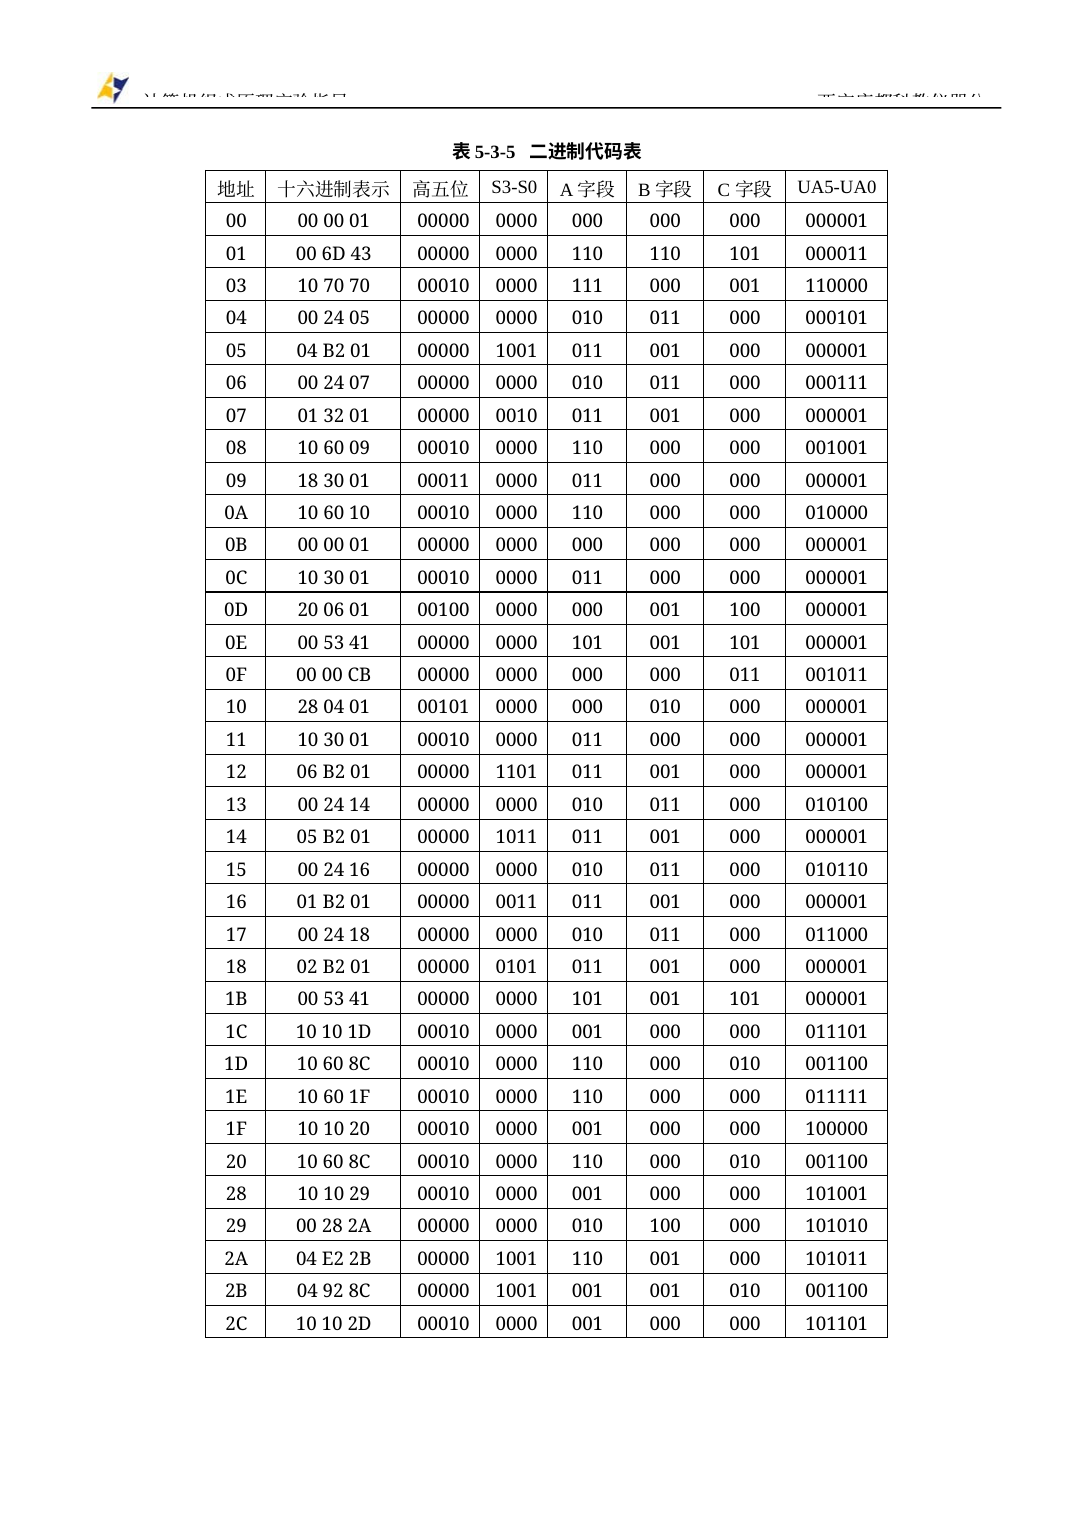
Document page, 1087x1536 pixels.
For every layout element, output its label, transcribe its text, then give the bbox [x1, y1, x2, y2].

table_cell 0010 [480, 398, 547, 429]
table_cell 000 [627, 560, 703, 591]
table_cell 001100 [786, 1046, 887, 1078]
table_cell 011 [548, 884, 626, 916]
table_cell 16 [206, 884, 265, 916]
table_cell 29 [206, 1209, 265, 1240]
table_cell 00010 [401, 1306, 479, 1337]
table_cell 101 [704, 236, 785, 267]
table_cell 00 53 41 [266, 982, 400, 1013]
table_cell 10 60 09 [266, 430, 400, 462]
table_cell 0000 [480, 463, 547, 494]
table_cell 0C [206, 560, 265, 591]
table_cell 05 [206, 333, 265, 364]
table_cell 00010 [401, 268, 479, 299]
table_cell 00000 [401, 301, 479, 332]
table_cell 00000 [401, 625, 479, 656]
table_cell 000 [548, 203, 626, 235]
table_cell 10 30 01 [266, 560, 400, 591]
table_cell 00000 [401, 949, 479, 981]
table_cell 2B [206, 1274, 265, 1305]
table_cell 00000 [401, 917, 479, 948]
table_cell 111 [548, 268, 626, 299]
table_cell 00 [206, 203, 265, 235]
table_cell 000001 [786, 755, 887, 786]
table_cell 110 [548, 430, 626, 462]
table_cell 0000 [480, 917, 547, 948]
table_cell 00000 [401, 755, 479, 786]
table_cell 000 [704, 722, 785, 753]
table_cell 001 [627, 1241, 703, 1272]
table_cell 0000 [480, 787, 547, 818]
table_cell 000 [627, 657, 703, 689]
table_cell 11 [206, 722, 265, 753]
table_cell 18 30 01 [266, 463, 400, 494]
table_cell 0000 [480, 657, 547, 689]
table_cell 000001 [786, 690, 887, 721]
table_cell 010 [548, 852, 626, 883]
table_cell 011101 [786, 1014, 887, 1045]
table_cell 000 [627, 1144, 703, 1175]
table_cell 20 [206, 1144, 265, 1175]
table_cell 00 24 07 [266, 365, 400, 397]
table_cell 101 [704, 982, 785, 1013]
table_cell 011 [704, 657, 785, 689]
table_cell 00 24 18 [266, 917, 400, 948]
table_cell 10 60 10 [266, 495, 400, 527]
table_cell 12 [206, 755, 265, 786]
table_cell 000001 [786, 949, 887, 981]
table_cell 28 [206, 1176, 265, 1208]
table_cell 0D [206, 593, 265, 624]
table_cell 0000 [480, 722, 547, 753]
table_cell 011 [627, 365, 703, 397]
table_cell 0000 [480, 430, 547, 462]
table_cell 06 [206, 365, 265, 397]
table_cell 110 [548, 236, 626, 267]
table_cell 00 6D 43 [266, 236, 400, 267]
table_cell 001 [627, 755, 703, 786]
table_cell 100 [627, 1209, 703, 1240]
table_cell 1001 [480, 333, 547, 364]
table_cell 10 10 1D [266, 1014, 400, 1045]
table_cell 000 [704, 1014, 785, 1045]
table_cell 00010 [401, 1046, 479, 1078]
table_cell 04 92 8C [266, 1274, 400, 1305]
table_cell 000 [627, 1306, 703, 1337]
table_cell 0000 [480, 690, 547, 721]
table_cell 110 [548, 495, 626, 527]
table_cell 101010 [786, 1209, 887, 1240]
table_cell 0000 [480, 365, 547, 397]
table_cell 000 [627, 1111, 703, 1143]
table_cell 001 [627, 1274, 703, 1305]
table_cell 010 [704, 1144, 785, 1175]
table_cell 000 [627, 722, 703, 753]
table_cell 110 [627, 236, 703, 267]
table_cell 00000 [401, 365, 479, 397]
table_cell 000111 [786, 365, 887, 397]
table_cell 1C [206, 1014, 265, 1045]
table_cell 011 [548, 755, 626, 786]
table_cell 04 B2 01 [266, 333, 400, 364]
table_cell 011 [627, 787, 703, 818]
table_cell 00000 [401, 852, 479, 883]
table_cell 000 [704, 755, 785, 786]
table_cell 000 [704, 820, 785, 851]
table_cell 14 [206, 820, 265, 851]
table_cell 000001 [786, 398, 887, 429]
table_cell 00100 [401, 593, 479, 624]
table_cell 110 [548, 1144, 626, 1175]
picture [97, 72, 130, 104]
table_cell 00011 [401, 463, 479, 494]
table_cell 03 [206, 268, 265, 299]
table_cell 001100 [786, 1274, 887, 1305]
table_cell 011 [548, 949, 626, 981]
table_cell 00 00 01 [266, 528, 400, 559]
table_cell 000001 [786, 560, 887, 591]
table_cell 0000 [480, 1046, 547, 1078]
table_cell 0000 [480, 1144, 547, 1175]
table_cell 000001 [786, 625, 887, 656]
table_cell 000 [704, 690, 785, 721]
table_cell 1001 [480, 1274, 547, 1305]
table_header 十六进制表示 [266, 171, 400, 202]
table_cell 00000 [401, 657, 479, 689]
table_cell 0000 [480, 625, 547, 656]
table_cell 000 [704, 1079, 785, 1110]
table_cell 000001 [786, 593, 887, 624]
table_cell 000 [704, 430, 785, 462]
table_cell 100000 [786, 1111, 887, 1143]
table_cell 001 [627, 982, 703, 1013]
table_cell 001 [548, 1014, 626, 1045]
table_cell 000001 [786, 982, 887, 1013]
table_cell 1001 [480, 1241, 547, 1272]
table_cell 000001 [786, 528, 887, 559]
table_cell 000 [627, 203, 703, 235]
table_cell 0000 [480, 1111, 547, 1143]
table_cell 101 [548, 982, 626, 1013]
table_cell 000001 [786, 333, 887, 364]
table_cell 0101 [480, 949, 547, 981]
table_cell 000 [704, 398, 785, 429]
table_cell 000 [627, 1079, 703, 1110]
table_cell 17 [206, 917, 265, 948]
table_cell 00010 [401, 1111, 479, 1143]
table_cell 101 [704, 625, 785, 656]
table_cell 000 [704, 949, 785, 981]
table_cell 011 [548, 722, 626, 753]
table_cell 00 24 05 [266, 301, 400, 332]
table_cell 000011 [786, 236, 887, 267]
table_cell 02 B2 01 [266, 949, 400, 981]
table_cell 000 [704, 365, 785, 397]
table_cell 101 [548, 625, 626, 656]
table_cell 000 [627, 1046, 703, 1078]
table_cell 01 B2 01 [266, 884, 400, 916]
table_cell 010 [627, 690, 703, 721]
table_cell 07 [206, 398, 265, 429]
table_cell 00010 [401, 1144, 479, 1175]
table_cell 00000 [401, 1274, 479, 1305]
table_cell 04 E2 2B [266, 1241, 400, 1272]
table_cell 00 00 CB [266, 657, 400, 689]
table_cell 011 [627, 917, 703, 948]
table_cell 00 24 16 [266, 852, 400, 883]
table_cell 0000 [480, 982, 547, 1013]
table_cell 000 [548, 690, 626, 721]
table_cell 000001 [786, 820, 887, 851]
table_cell 00000 [401, 528, 479, 559]
table_cell 00 00 01 [266, 203, 400, 235]
table_cell 000 [548, 657, 626, 689]
table_cell 10 70 70 [266, 268, 400, 299]
table_cell 000 [704, 301, 785, 332]
table_cell 00000 [401, 333, 479, 364]
table_cell 101011 [786, 1241, 887, 1272]
table_cell 00010 [401, 1079, 479, 1110]
table_cell 000 [704, 1176, 785, 1208]
table_cell 000 [704, 1111, 785, 1143]
table_cell 0000 [480, 268, 547, 299]
table_cell 10 10 2D [266, 1306, 400, 1337]
table_cell 000 [627, 1176, 703, 1208]
table_cell 0000 [480, 495, 547, 527]
table_cell 28 04 01 [266, 690, 400, 721]
table_cell 000 [548, 528, 626, 559]
table_cell 001 [627, 398, 703, 429]
text 表 5-3-5 二进制代码表 [449, 136, 645, 163]
table_cell 04 [206, 301, 265, 332]
table_cell 110 [548, 1241, 626, 1272]
table_cell 000 [704, 1209, 785, 1240]
table_cell 1D [206, 1046, 265, 1078]
table_cell 000001 [786, 203, 887, 235]
table_cell 000 [548, 593, 626, 624]
table_cell 011 [548, 820, 626, 851]
table_cell 010 [548, 917, 626, 948]
table_cell 000 [704, 528, 785, 559]
table_cell 000 [704, 787, 785, 818]
table_cell 0000 [480, 203, 547, 235]
table_cell 001 [627, 949, 703, 981]
table_cell 1E [206, 1079, 265, 1110]
table_cell 00 24 14 [266, 787, 400, 818]
table_cell 010 [548, 301, 626, 332]
table_cell 0B [206, 528, 265, 559]
table_cell 10 60 1F [266, 1079, 400, 1110]
table_cell 2A [206, 1241, 265, 1272]
table_cell 000001 [786, 722, 887, 753]
table_cell 06 B2 01 [266, 755, 400, 786]
table_cell 0000 [480, 1209, 547, 1240]
table_header S3-S0 [480, 171, 547, 202]
table_cell 110000 [786, 268, 887, 299]
table_cell 10 60 8C [266, 1144, 400, 1175]
table_header C 字段 [704, 171, 785, 202]
table_cell 000 [704, 560, 785, 591]
table_cell 0E [206, 625, 265, 656]
table_cell 001100 [786, 1144, 887, 1175]
table_cell 0000 [480, 852, 547, 883]
table_cell 00000 [401, 884, 479, 916]
table_cell 00000 [401, 820, 479, 851]
table_cell 010 [548, 365, 626, 397]
table_cell 00000 [401, 203, 479, 235]
table_cell 10 [206, 690, 265, 721]
table_cell 010 [548, 787, 626, 818]
table_cell 01 32 01 [266, 398, 400, 429]
table_cell 15 [206, 852, 265, 883]
table_cell 010000 [786, 495, 887, 527]
table_cell 010 [704, 1274, 785, 1305]
table_cell 001 [548, 1176, 626, 1208]
table_cell 00010 [401, 1176, 479, 1208]
table_cell 010 [548, 1209, 626, 1240]
table_cell 000 [627, 430, 703, 462]
table_cell 00000 [401, 236, 479, 267]
table_cell 011 [548, 333, 626, 364]
table_cell 00000 [401, 1241, 479, 1272]
table_header 高五位 [401, 171, 479, 202]
table_cell 00 28 2A [266, 1209, 400, 1240]
table_cell 1B [206, 982, 265, 1013]
table_cell 00010 [401, 495, 479, 527]
table_cell 001 [704, 268, 785, 299]
table_cell 000 [704, 852, 785, 883]
table_cell 010110 [786, 852, 887, 883]
table_cell 2C [206, 1306, 265, 1337]
table_cell 000 [704, 1306, 785, 1337]
table_cell 000 [627, 268, 703, 299]
table_cell 011 [548, 398, 626, 429]
table_cell 1101 [480, 755, 547, 786]
table_cell 000 [627, 1014, 703, 1045]
table_cell 10 30 01 [266, 722, 400, 753]
table_cell 0000 [480, 301, 547, 332]
table_cell 101101 [786, 1306, 887, 1337]
table_cell 001 [627, 820, 703, 851]
table_cell 001 [548, 1274, 626, 1305]
table_cell 05 B2 01 [266, 820, 400, 851]
table_cell 000 [704, 917, 785, 948]
table_cell 000 [704, 203, 785, 235]
table_cell 00000 [401, 787, 479, 818]
table_cell 00000 [401, 982, 479, 1013]
table_cell 10 10 29 [266, 1176, 400, 1208]
table_cell 011111 [786, 1079, 887, 1110]
table_cell 001 [627, 333, 703, 364]
table_cell 18 [206, 949, 265, 981]
table_cell 00010 [401, 430, 479, 462]
table_cell 000 [704, 333, 785, 364]
table_cell 0000 [480, 1176, 547, 1208]
table_cell 0F [206, 657, 265, 689]
table_cell 09 [206, 463, 265, 494]
table_cell 0000 [480, 236, 547, 267]
table_cell 000 [704, 495, 785, 527]
table_cell 10 60 8C [266, 1046, 400, 1078]
table_cell 08 [206, 430, 265, 462]
table_cell 1011 [480, 820, 547, 851]
table_cell 0000 [480, 1079, 547, 1110]
table_cell 0000 [480, 1306, 547, 1337]
table_cell 00000 [401, 1209, 479, 1240]
table_cell 20 06 01 [266, 593, 400, 624]
table_cell 000 [704, 884, 785, 916]
table_cell 00010 [401, 560, 479, 591]
table_cell 000 [704, 1241, 785, 1272]
table_cell 00010 [401, 1014, 479, 1045]
table_cell 001 [627, 625, 703, 656]
table_cell 011000 [786, 917, 887, 948]
table_cell 00000 [401, 398, 479, 429]
table_cell 0000 [480, 560, 547, 591]
table_cell 000101 [786, 301, 887, 332]
table_cell 000 [627, 495, 703, 527]
table_header A 字段 [548, 171, 626, 202]
table_cell 100 [704, 593, 785, 624]
table_cell 00010 [401, 722, 479, 753]
table_header B 字段 [627, 171, 703, 202]
table_cell 011 [627, 301, 703, 332]
table_cell 0000 [480, 593, 547, 624]
table_cell 001 [627, 593, 703, 624]
table_cell 000001 [786, 463, 887, 494]
table_cell 110 [548, 1046, 626, 1078]
table_cell 01 [206, 236, 265, 267]
table_cell 101001 [786, 1176, 887, 1208]
table_cell 1F [206, 1111, 265, 1143]
table_cell 0011 [480, 884, 547, 916]
table_cell 010 [704, 1046, 785, 1078]
table_cell 001 [548, 1111, 626, 1143]
table_cell 001 [548, 1306, 626, 1337]
table_header 地址 [206, 171, 265, 202]
table_cell 00101 [401, 690, 479, 721]
table_cell 110 [548, 1079, 626, 1110]
table_cell 00 53 41 [266, 625, 400, 656]
table_cell 011 [548, 560, 626, 591]
table_cell 011 [627, 852, 703, 883]
table_cell 000 [627, 463, 703, 494]
table_cell 0000 [480, 528, 547, 559]
table_cell 000001 [786, 884, 887, 916]
table_cell 001011 [786, 657, 887, 689]
table_cell 000 [627, 528, 703, 559]
table_cell 001 [627, 884, 703, 916]
table_header UA5-UA0 [786, 171, 887, 202]
table_cell 10 10 20 [266, 1111, 400, 1143]
table_cell 010100 [786, 787, 887, 818]
table_cell 001001 [786, 430, 887, 462]
table_cell 13 [206, 787, 265, 818]
table_cell 0A [206, 495, 265, 527]
table_cell 011 [548, 463, 626, 494]
table_cell 000 [704, 463, 785, 494]
table_cell 0000 [480, 1014, 547, 1045]
